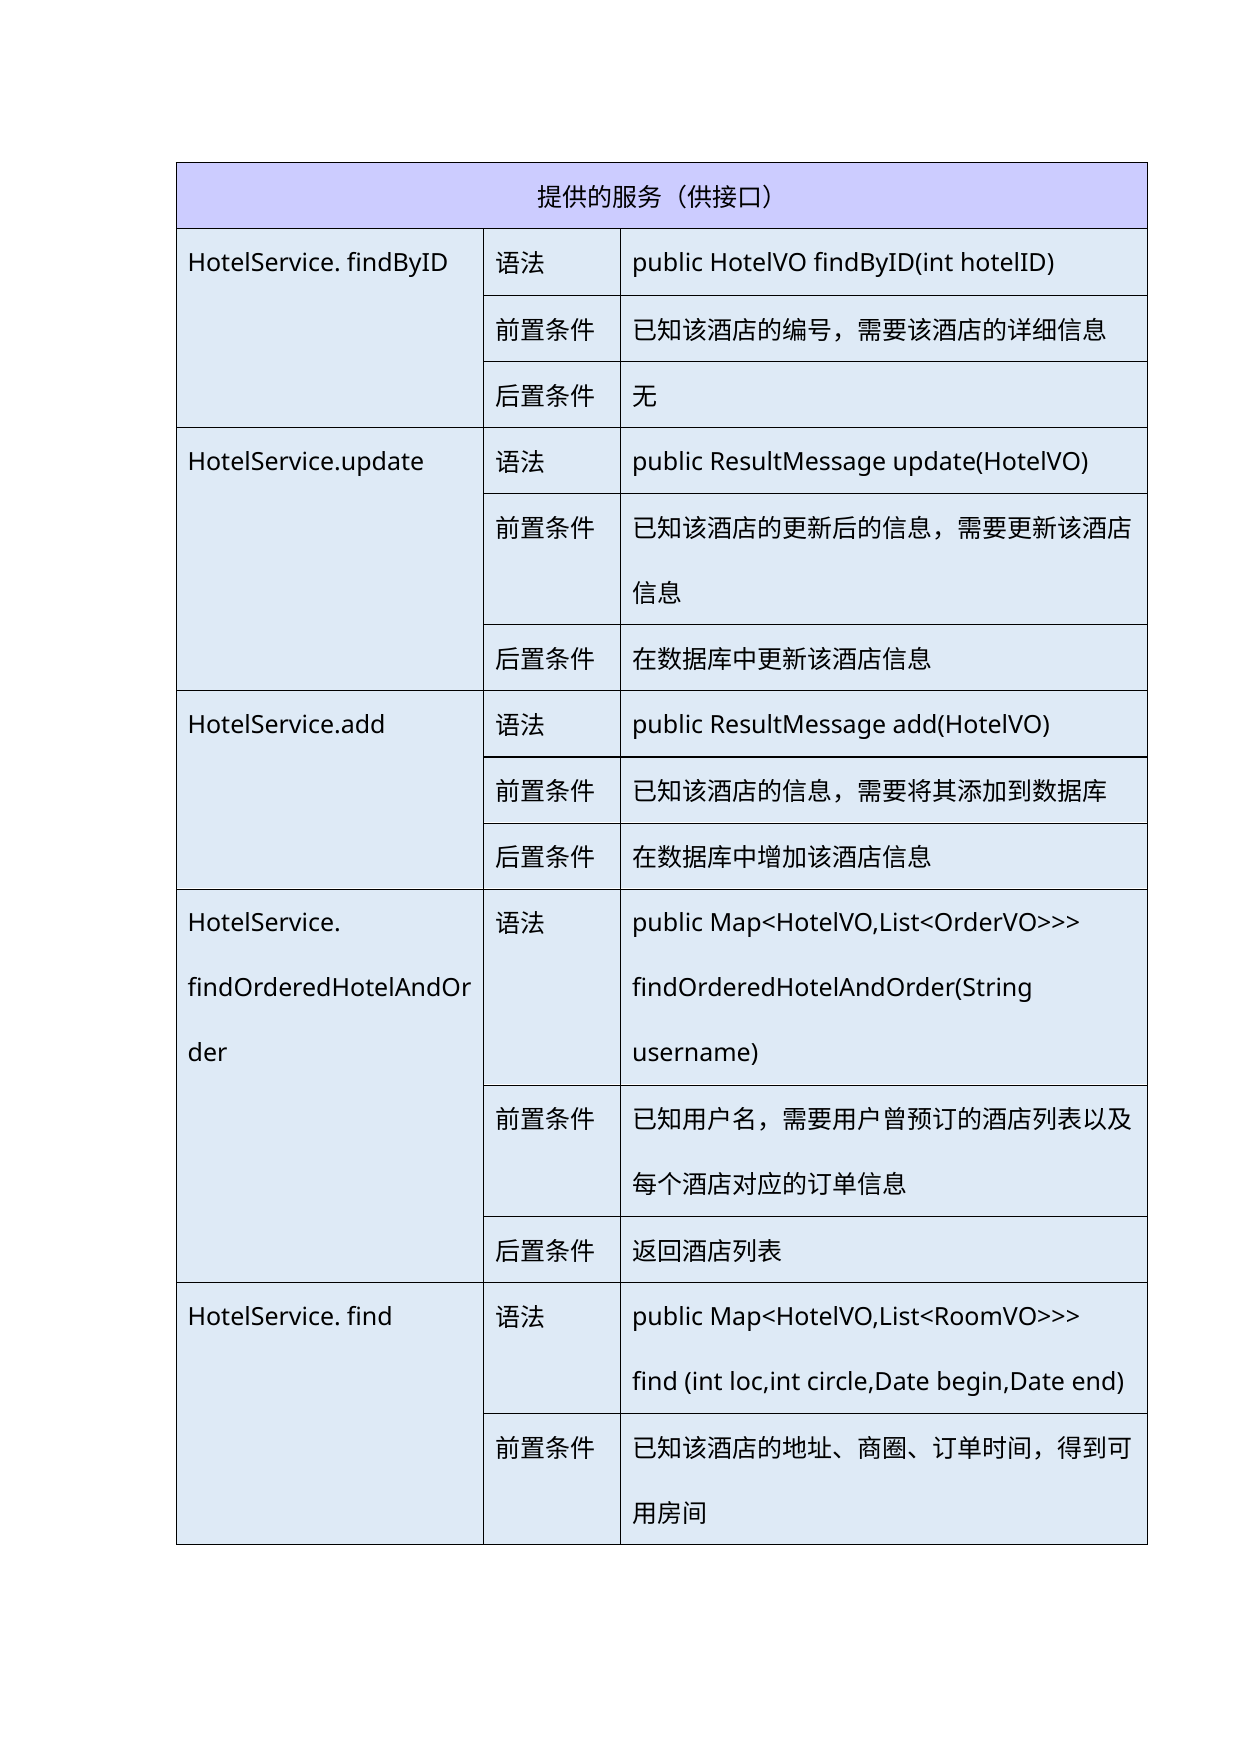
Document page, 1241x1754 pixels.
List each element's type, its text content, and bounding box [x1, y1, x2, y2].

table_cell 前置条件 [484, 1086, 620, 1216]
table_header 提供的服务（供接口） [177, 163, 1147, 228]
table_cell 前置条件 [484, 758, 620, 822]
table_cell public Map<HotelVO,List<RoomVO>>> find (int loc,int circle,Date begin,Date end) [621, 1283, 1147, 1413]
table_cell 前置条件 [484, 1414, 620, 1544]
table_cell public HotelVO findByID(int hotelID) [621, 229, 1147, 295]
table_cell public Map<HotelVO,List<OrderVO>>> findOrderedHotelAndOrder(String username) [621, 890, 1147, 1084]
table_cell public ResultMessage add(HotelVO) [621, 691, 1147, 756]
table_cell HotelService. find [177, 1283, 483, 1544]
table_cell 无 [621, 362, 1147, 427]
table_cell HotelService. findByID [177, 229, 483, 427]
table_cell 后置条件 [484, 625, 620, 690]
table_cell 在数据库中增加该酒店信息 [621, 824, 1147, 888]
table_cell 前置条件 [484, 296, 620, 361]
table_cell HotelService. findOrderedHotelAndOrder [177, 890, 483, 1282]
table_cell 已知该酒店的信息，需要将其添加到数据库 [621, 758, 1147, 822]
table_cell 后置条件 [484, 824, 620, 888]
table_cell public ResultMessage update(HotelVO) [621, 428, 1147, 493]
table_cell 后置条件 [484, 1217, 620, 1282]
table_cell HotelService.update [177, 428, 483, 690]
table_cell 语法 [484, 428, 620, 493]
table_cell 已知该酒店的编号，需要该酒店的详细信息 [621, 296, 1147, 361]
table_cell 语法 [484, 229, 620, 295]
table_cell 语法 [484, 691, 620, 756]
table_cell 在数据库中更新该酒店信息 [621, 625, 1147, 690]
table_cell 前置条件 [484, 494, 620, 624]
table_cell 语法 [484, 1283, 620, 1413]
table_cell 已知用户名，需要用户曾预订的酒店列表以及每个酒店对应的订单信息 [621, 1086, 1147, 1216]
table_cell 后置条件 [484, 362, 620, 427]
table_cell HotelService.add [177, 691, 483, 888]
table_cell 已知该酒店的更新后的信息，需要更新该酒店信息 [621, 494, 1147, 624]
table_cell 返回酒店列表 [621, 1217, 1147, 1282]
table_cell 已知该酒店的地址、商圈、订单时间，得到可用房间 [621, 1414, 1147, 1544]
table_cell 语法 [484, 890, 620, 1084]
